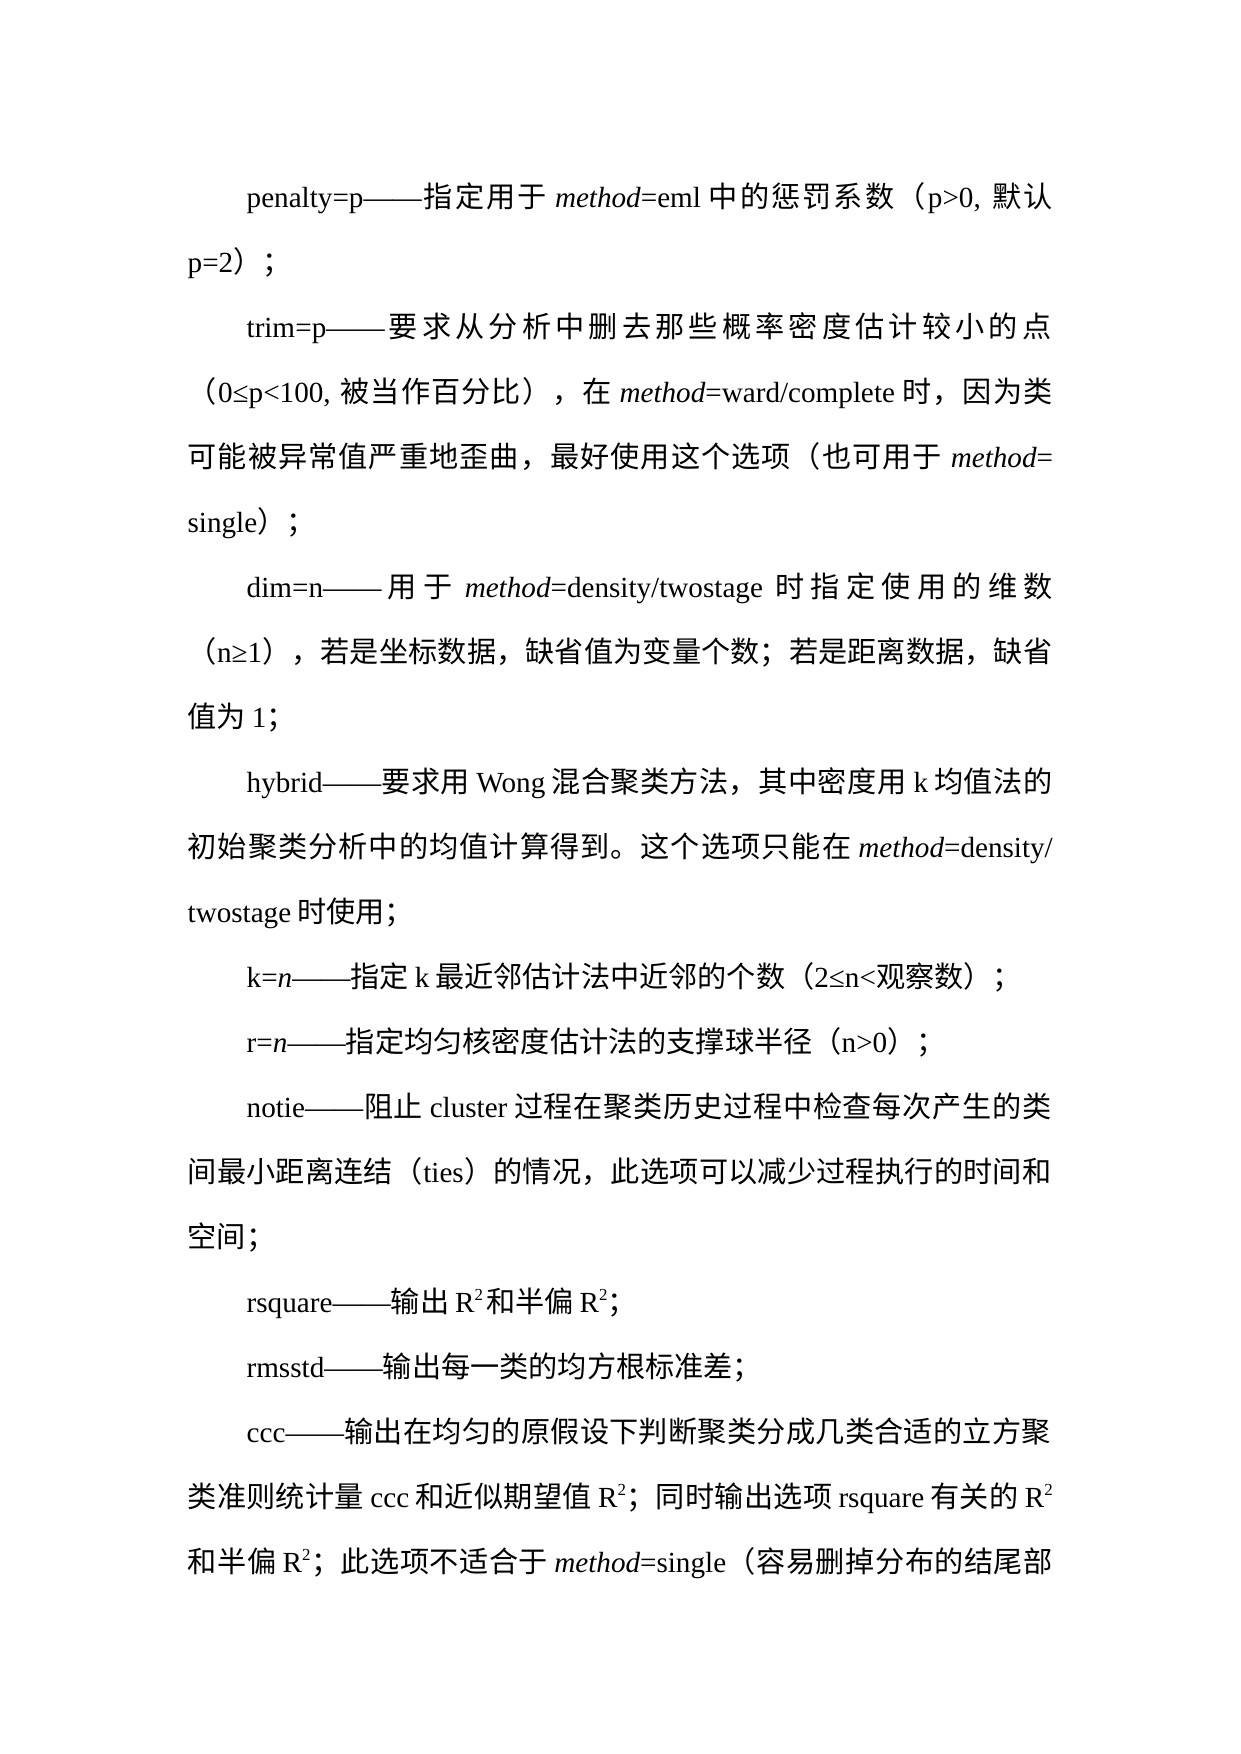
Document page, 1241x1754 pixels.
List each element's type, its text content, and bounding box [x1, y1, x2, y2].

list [187, 1397, 1053, 1592]
list rmsstd——输出每一类的均方根标准差； [187, 1332, 1053, 1397]
list dim=n——用于method=density/twostage时指定使用的维数（n≥1），若是坐标数据，缺省值为变量个数；若是距离数据，缺省值为1； [187, 552, 1053, 747]
list k=n——指定k最近邻估计法中近邻的个数（2≤n<观察数）； [187, 942, 1053, 1007]
list notie——阻止cluster过程在聚类历史过程中检查每次产生的类间最小距离连结（ties）的情况，此选项可以减少过程执行的时间和空间； [187, 1072, 1053, 1267]
list hybrid——要求用Wong混合聚类方法，其中密度用k均值法的初始聚类分析中的均值计算得到。这个选项只能在method=density/ twostage时使用； [187, 747, 1053, 942]
list penalty=p——指定用于method=eml中的惩罚系数（p>0, 默认p=2）； [187, 162, 1053, 292]
list rsquare——输出R2和半偏R2； [187, 1267, 1053, 1332]
list r=n——指定均匀核密度估计法的支撑球半径（n>0）； [187, 1007, 1053, 1072]
list trim=p——要求从分析中删去那些概率密度估计较小的点（0≤p<100, 被当作百分比），在method=ward/complete时，因为类可能被异常值严重地歪曲，最好使用这个选项（也可用于method= single）； [187, 292, 1053, 552]
